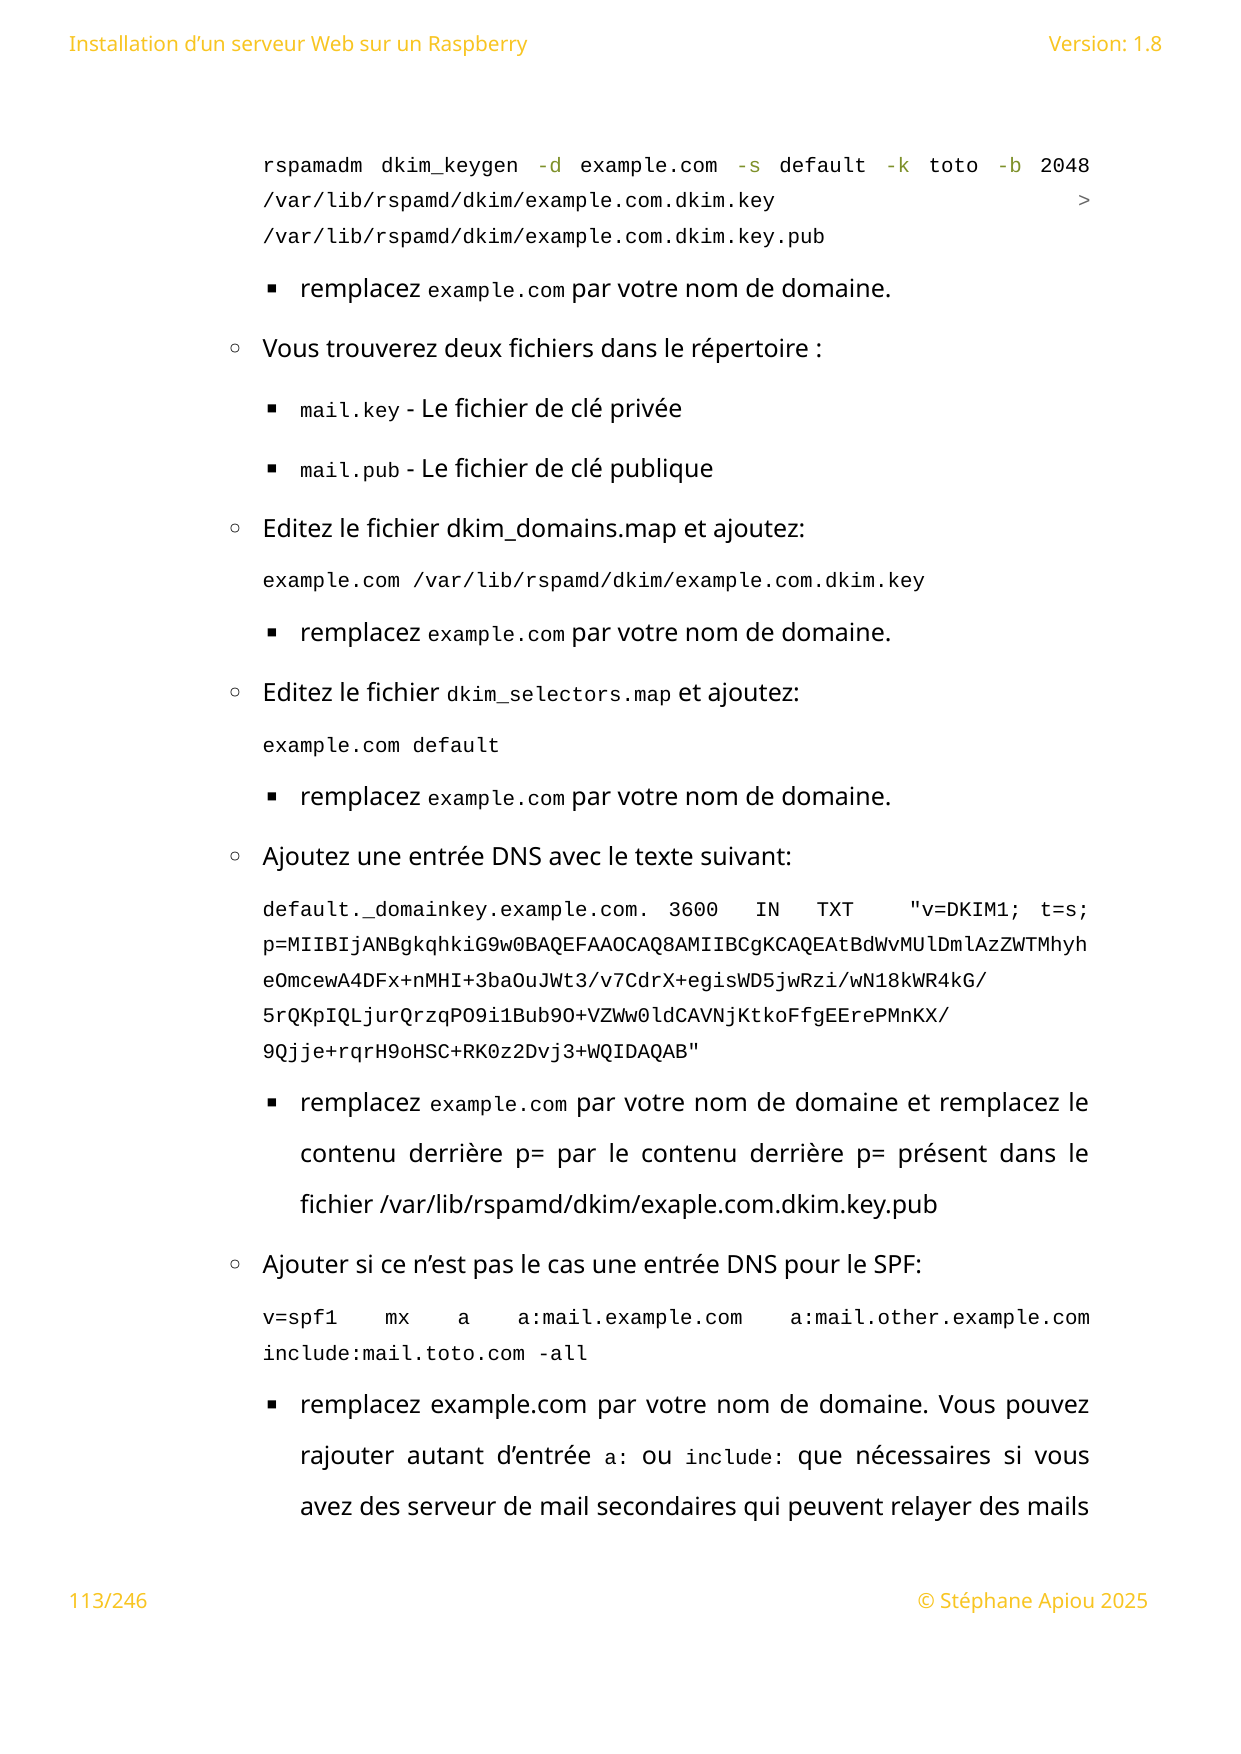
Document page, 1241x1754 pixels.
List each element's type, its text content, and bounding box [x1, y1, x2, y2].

list remplacez example.com par votre nom de domaine. [262, 270, 1090, 304]
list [262, 1387, 1090, 1523]
list mail.pub - Le fichier de clé publique [262, 450, 1090, 484]
list mail.key - Le fichier de clé privée [262, 390, 1090, 424]
list Vous trouverez deux fichiers dans le répertoire : [225, 330, 1090, 364]
list rspamadm dkim_keygen -d example.com -s default -k toto -b 2048 /var/lib/rspamd/dkim/example.com.dkim.key > /var/lib/rspamd/dkim/example.com.dkim.key.pub [262, 155, 1090, 249]
list remplacez example.com par votre nom de domaine. [262, 779, 1090, 813]
list default._domainkey.example.com. 3600 IN TXT "v=DKIM1; t=s; p=MIIBIjANBgkqhkiG9w0BAQEFAAOCAQ8AMIIBCgKCAQEAtBdWvMUlDmlAzZWTMhyheOmcewA4DFx+nMHI+3baOuJWt3/v7CdrX+egisWD5jwRzi/wN18kWR4kG/5rQKpIQLjurQrzqPO9i1Bub9O+VZWw0ldCAVNjKtkoFfgEErePMnKX/9Qjje+rqrH9oHSC+RK0z2Dvj3+WQIDAQAB" [262, 899, 1090, 1064]
list remplacez example.com par votre nom de domaine et remplacez le contenu derrière p= par le contenu derrière p= présent dans le fichier /var/lib/rspamd/dkim/exaple.com.dkim.key.pub [262, 1085, 1090, 1221]
list example.com /var/lib/rspamd/dkim/example.com.dkim.key [262, 570, 1090, 594]
list Editez le fichier dkim_selectors.map et ajoutez: [225, 675, 1090, 709]
list remplacez example.com par votre nom de domaine. [262, 615, 1090, 649]
list v=spf1 mx a a:mail.example.com a:mail.other.example.com include:mail.toto.com -all [262, 1307, 1090, 1366]
list Editez le fichier dkim_domains.map et ajoutez: [225, 510, 1090, 544]
list example.com default [262, 735, 1090, 758]
list Ajouter si ce n’est pas le cas une entrée DNS pour le SPF: [225, 1247, 1090, 1281]
list Ajoutez une entrée DNS avec le texte suivant: [225, 839, 1090, 873]
